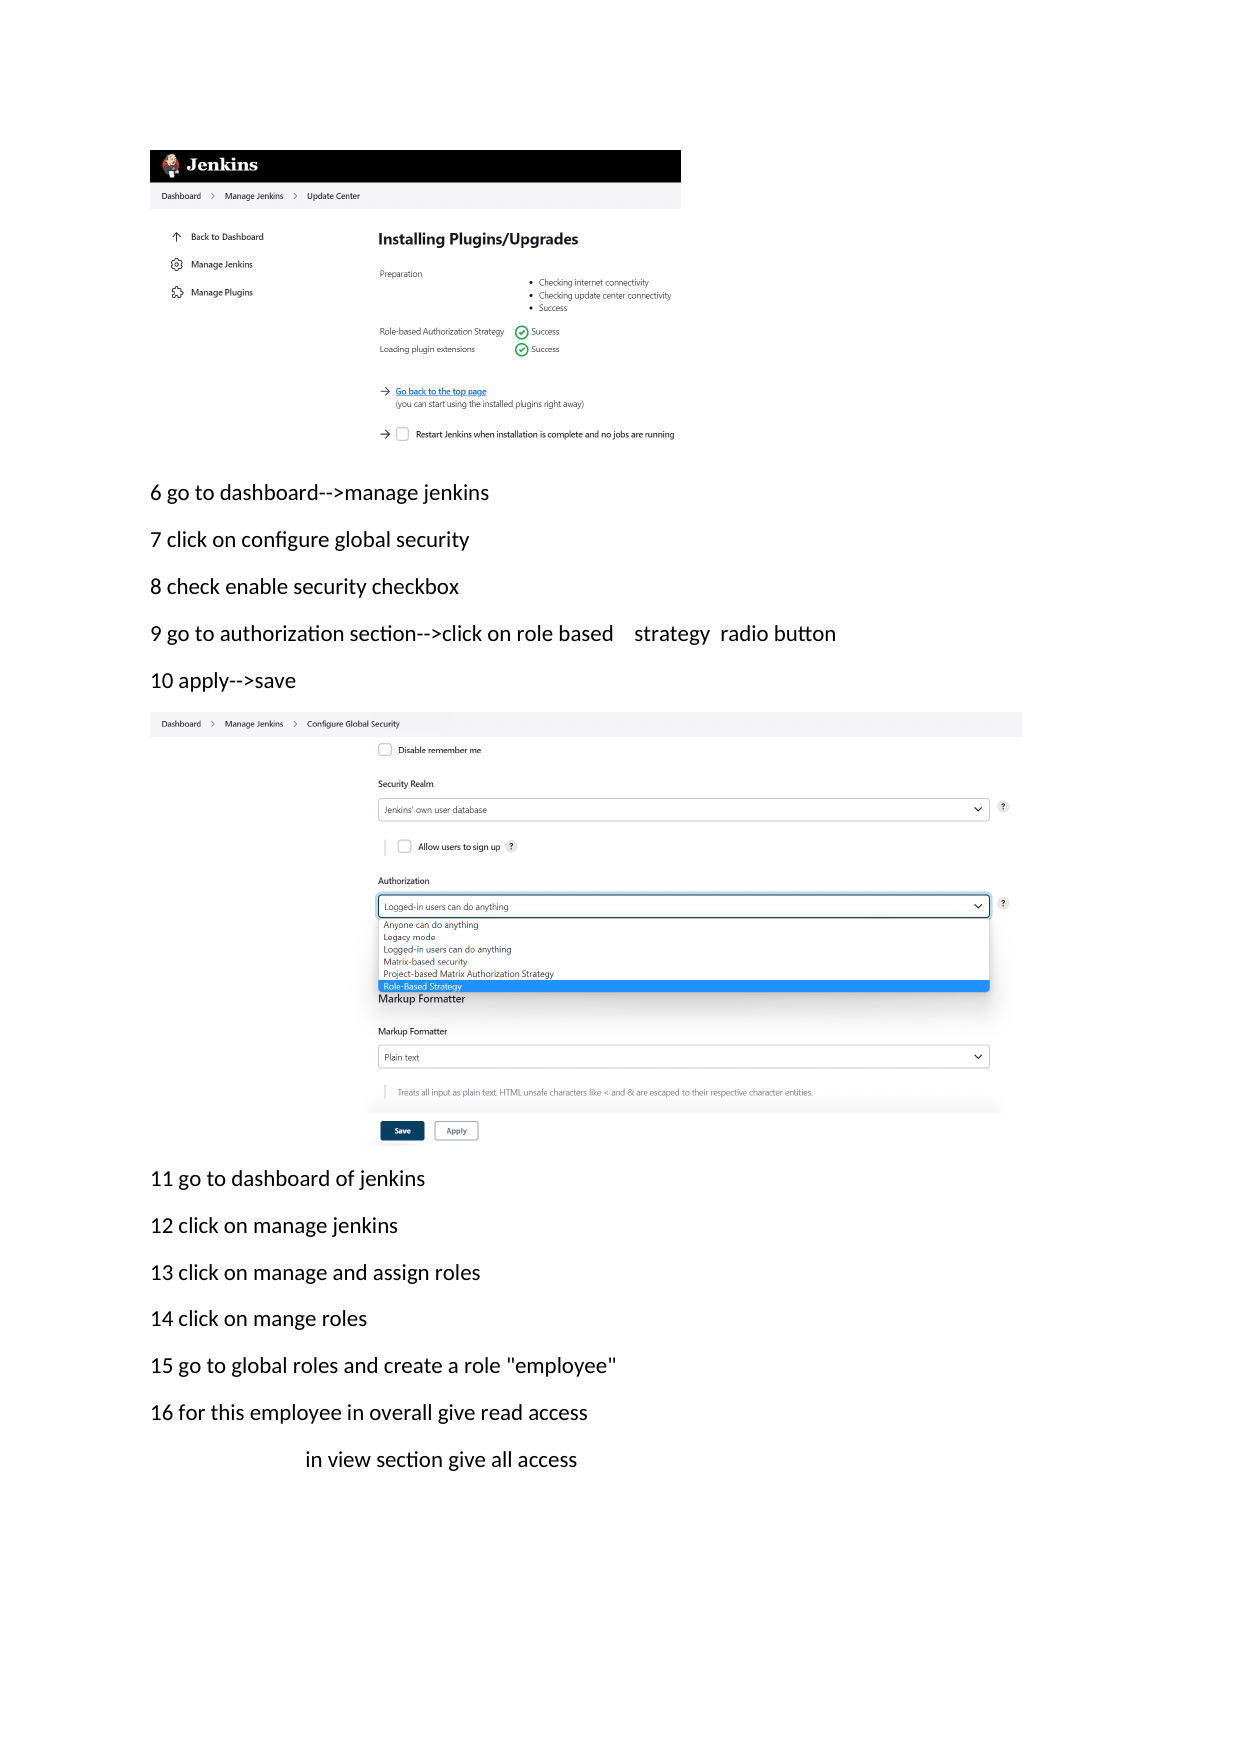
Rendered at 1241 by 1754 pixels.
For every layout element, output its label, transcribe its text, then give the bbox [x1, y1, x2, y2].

text 11 go to dashboard of jenkins [150, 1164, 1090, 1192]
text 13 click on manage and assign roles [150, 1258, 1090, 1286]
text 6 go to dashboard-->manage jenkins [150, 478, 1090, 506]
text 9 go to authorization section-->click on role based strategy radio button [150, 619, 1090, 647]
text 7 click on configure global security [150, 525, 1090, 553]
text 8 check enable security checkbox [150, 572, 1090, 600]
text 16 for this employee in overall give read access [150, 1398, 1090, 1426]
text in view section give all access [150, 1445, 1090, 1473]
picture [150, 712, 1022, 1146]
text 12 click on manage jenkins [150, 1211, 1090, 1239]
text 14 click on mange roles [150, 1304, 1090, 1332]
text 10 apply-->save [150, 666, 1090, 694]
picture [150, 150, 681, 460]
text 15 go to global roles and create a role "employee" [150, 1351, 1090, 1379]
